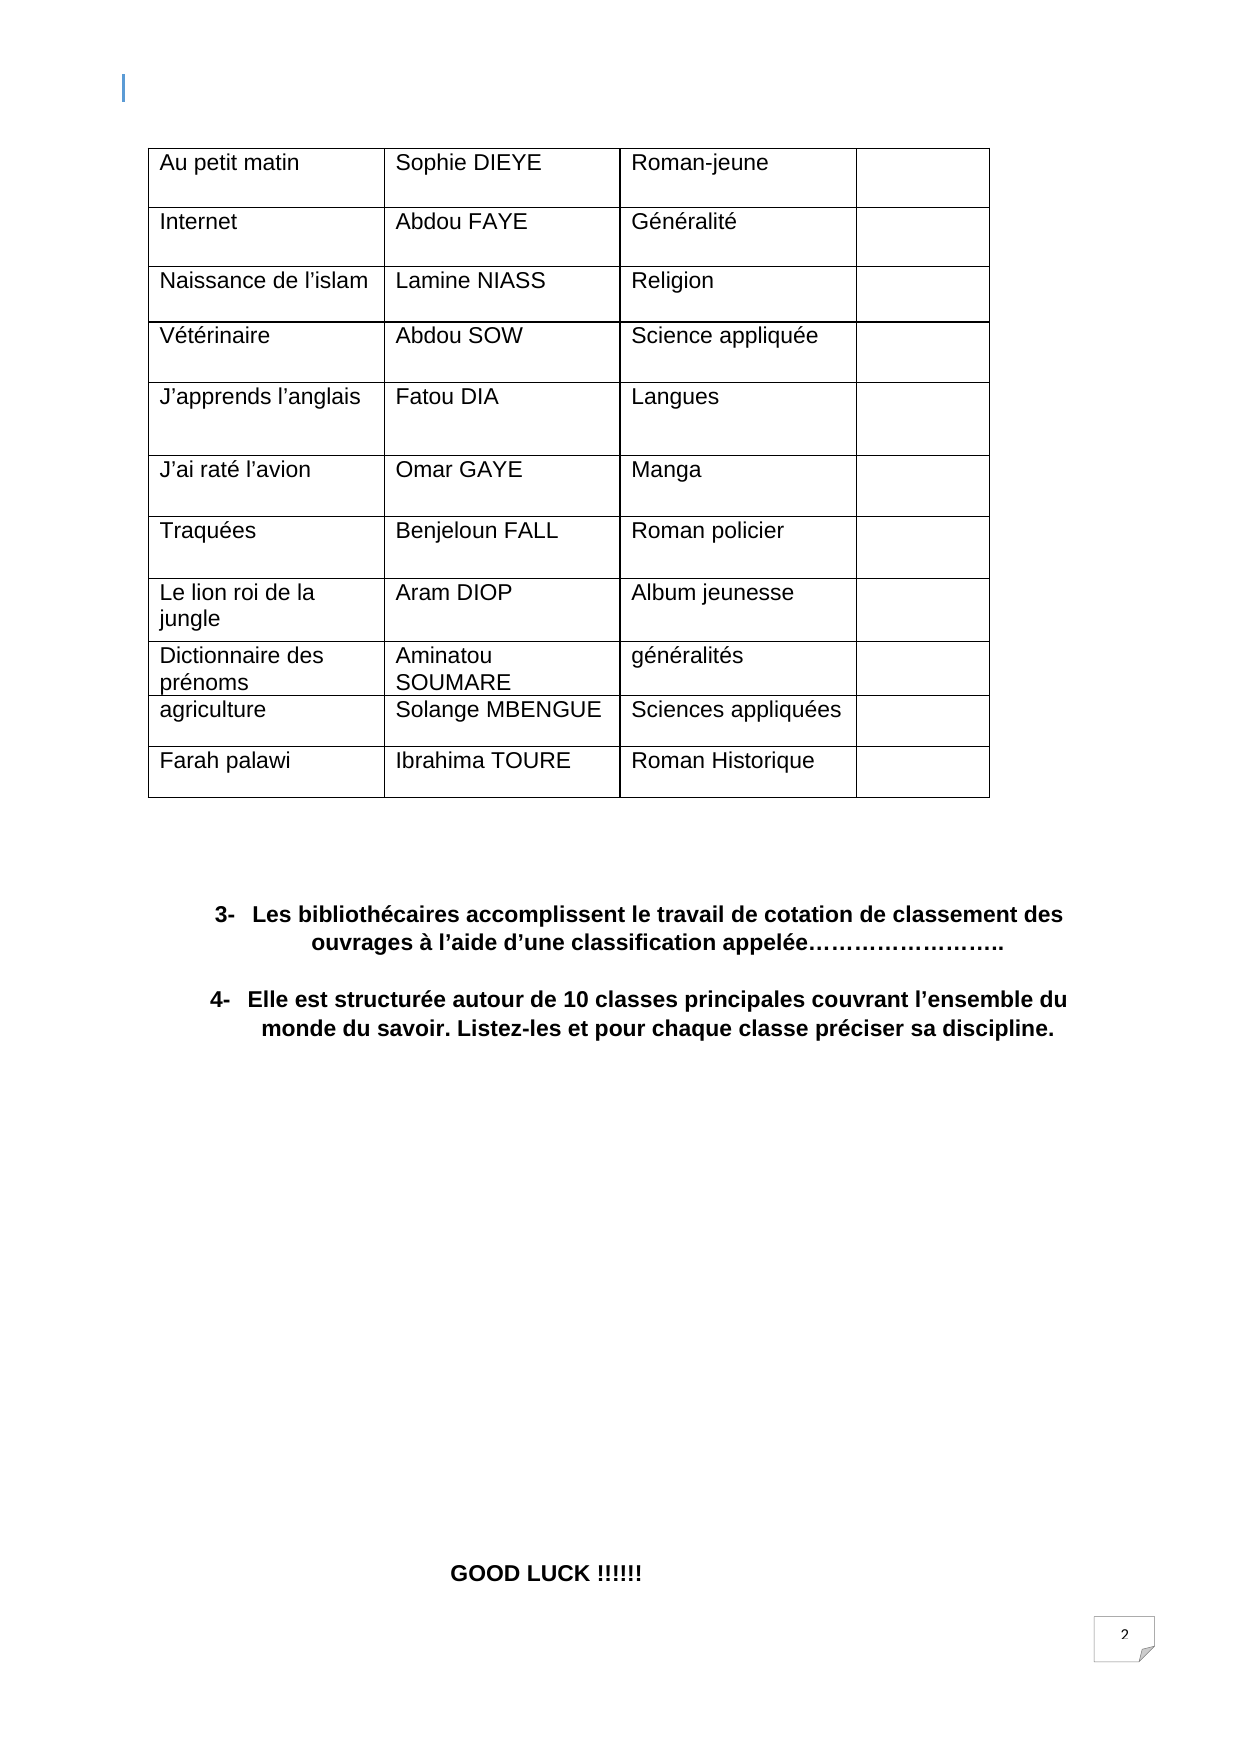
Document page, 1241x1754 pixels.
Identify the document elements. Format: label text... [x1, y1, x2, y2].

table_cell Internet [149, 208, 384, 266]
table_cell Roman policier [621, 517, 856, 578]
table_cell [857, 579, 989, 641]
table_cell Langues [621, 383, 856, 455]
table_cell Fatou DIA [385, 383, 619, 455]
table_cell Omar GAYE [385, 456, 619, 516]
table_cell Solange MBENGUE [385, 696, 619, 746]
table_cell Au petit matin [149, 149, 384, 207]
table_cell Roman Historique [621, 747, 856, 797]
table_cell Sophie DIEYE [385, 149, 619, 207]
table_cell agriculture [149, 696, 384, 746]
table_cell J’ai raté l’avion [149, 456, 384, 516]
table_cell [857, 149, 989, 207]
table_cell [857, 517, 989, 578]
table_cell [857, 747, 989, 797]
table_cell Manga [621, 456, 856, 516]
table_cell Religion [621, 267, 856, 321]
table_cell Album jeunesse [621, 579, 856, 641]
table_cell [857, 696, 989, 746]
table_cell Dictionnaire des prénoms [149, 642, 384, 695]
table_cell Le lion roi de la jungle [149, 579, 384, 641]
list GOOD LUCK !!!!!! [444, 1560, 1093, 1587]
table_cell Vétérinaire [149, 323, 384, 382]
table_cell Aram DIOP [385, 579, 619, 641]
list Elle est structurée autour de 10 classes principales couvrant l’ensemble du monde du savoir. Listez-les et pour chaque classe préciser sa discipline. [185, 986, 1093, 1041]
table_cell Traquées [149, 517, 384, 578]
table_cell généralités [621, 642, 856, 695]
table_cell [857, 323, 989, 382]
table_cell [857, 642, 989, 695]
table_cell Aminatou SOUMARE [385, 642, 619, 695]
table_cell Benjeloun FALL [385, 517, 619, 578]
table_cell J’apprends l’anglais [149, 383, 384, 455]
table_cell [857, 456, 989, 516]
table_cell Généralité [621, 208, 856, 266]
table_cell Roman-jeune [621, 149, 856, 207]
table_cell Lamine NIASS [385, 267, 619, 321]
table_cell [857, 208, 989, 266]
list Les bibliothécaires accomplissent le travail de cotation de classement des ouvrages à l’aide d’une classification appelée…………………….. [185, 901, 1093, 956]
table_cell Sciences appliquées [621, 696, 856, 746]
table_cell Abdou FAYE [385, 208, 619, 266]
table_cell Ibrahima TOURE [385, 747, 619, 797]
table_cell Naissance de l’islam [149, 267, 384, 321]
table_cell Farah palawi [149, 747, 384, 797]
table_cell Abdou SOW [385, 323, 619, 382]
table_cell Science appliquée [621, 323, 856, 382]
table_cell [857, 383, 989, 455]
table_cell [857, 267, 989, 321]
